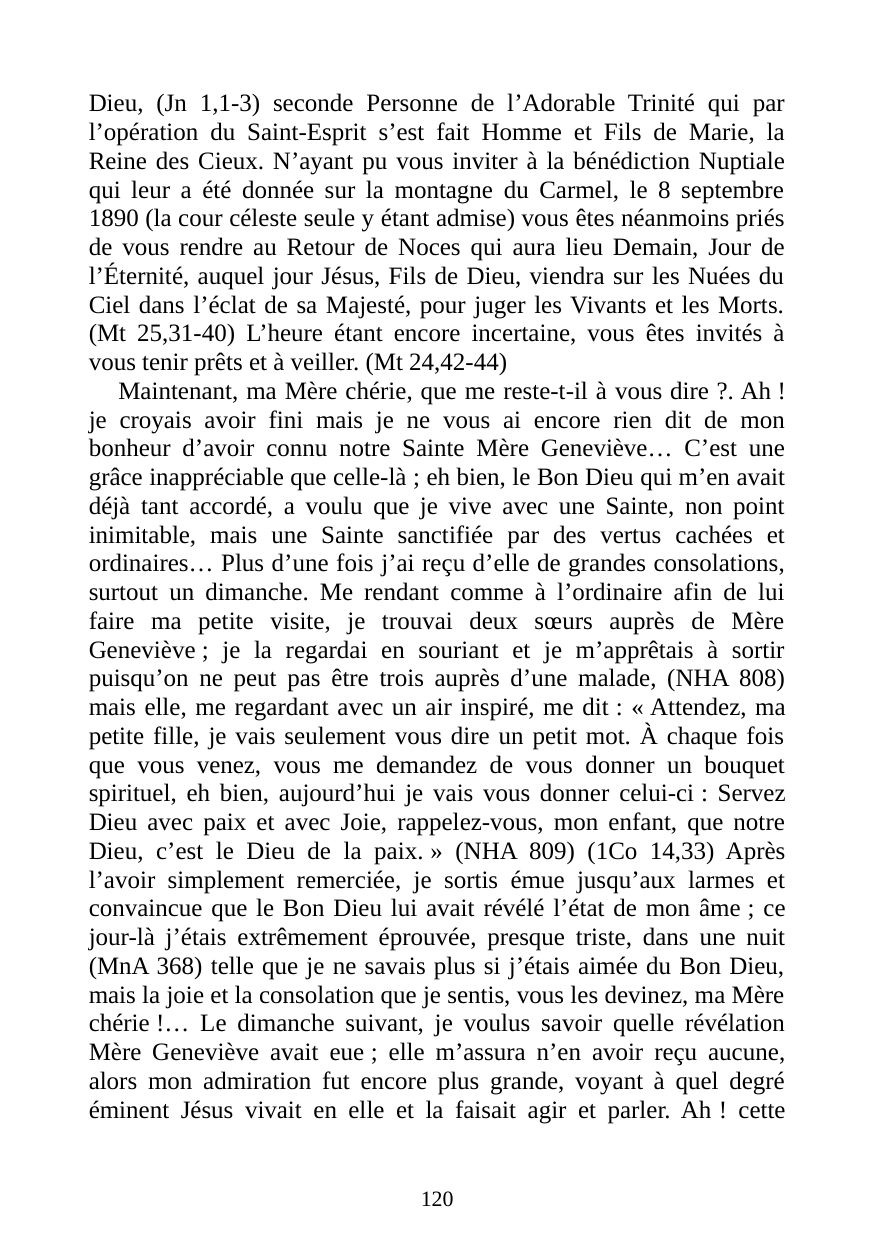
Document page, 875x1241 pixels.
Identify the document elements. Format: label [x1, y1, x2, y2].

text [88, 88, 786, 376]
text [88, 376, 786, 1123]
